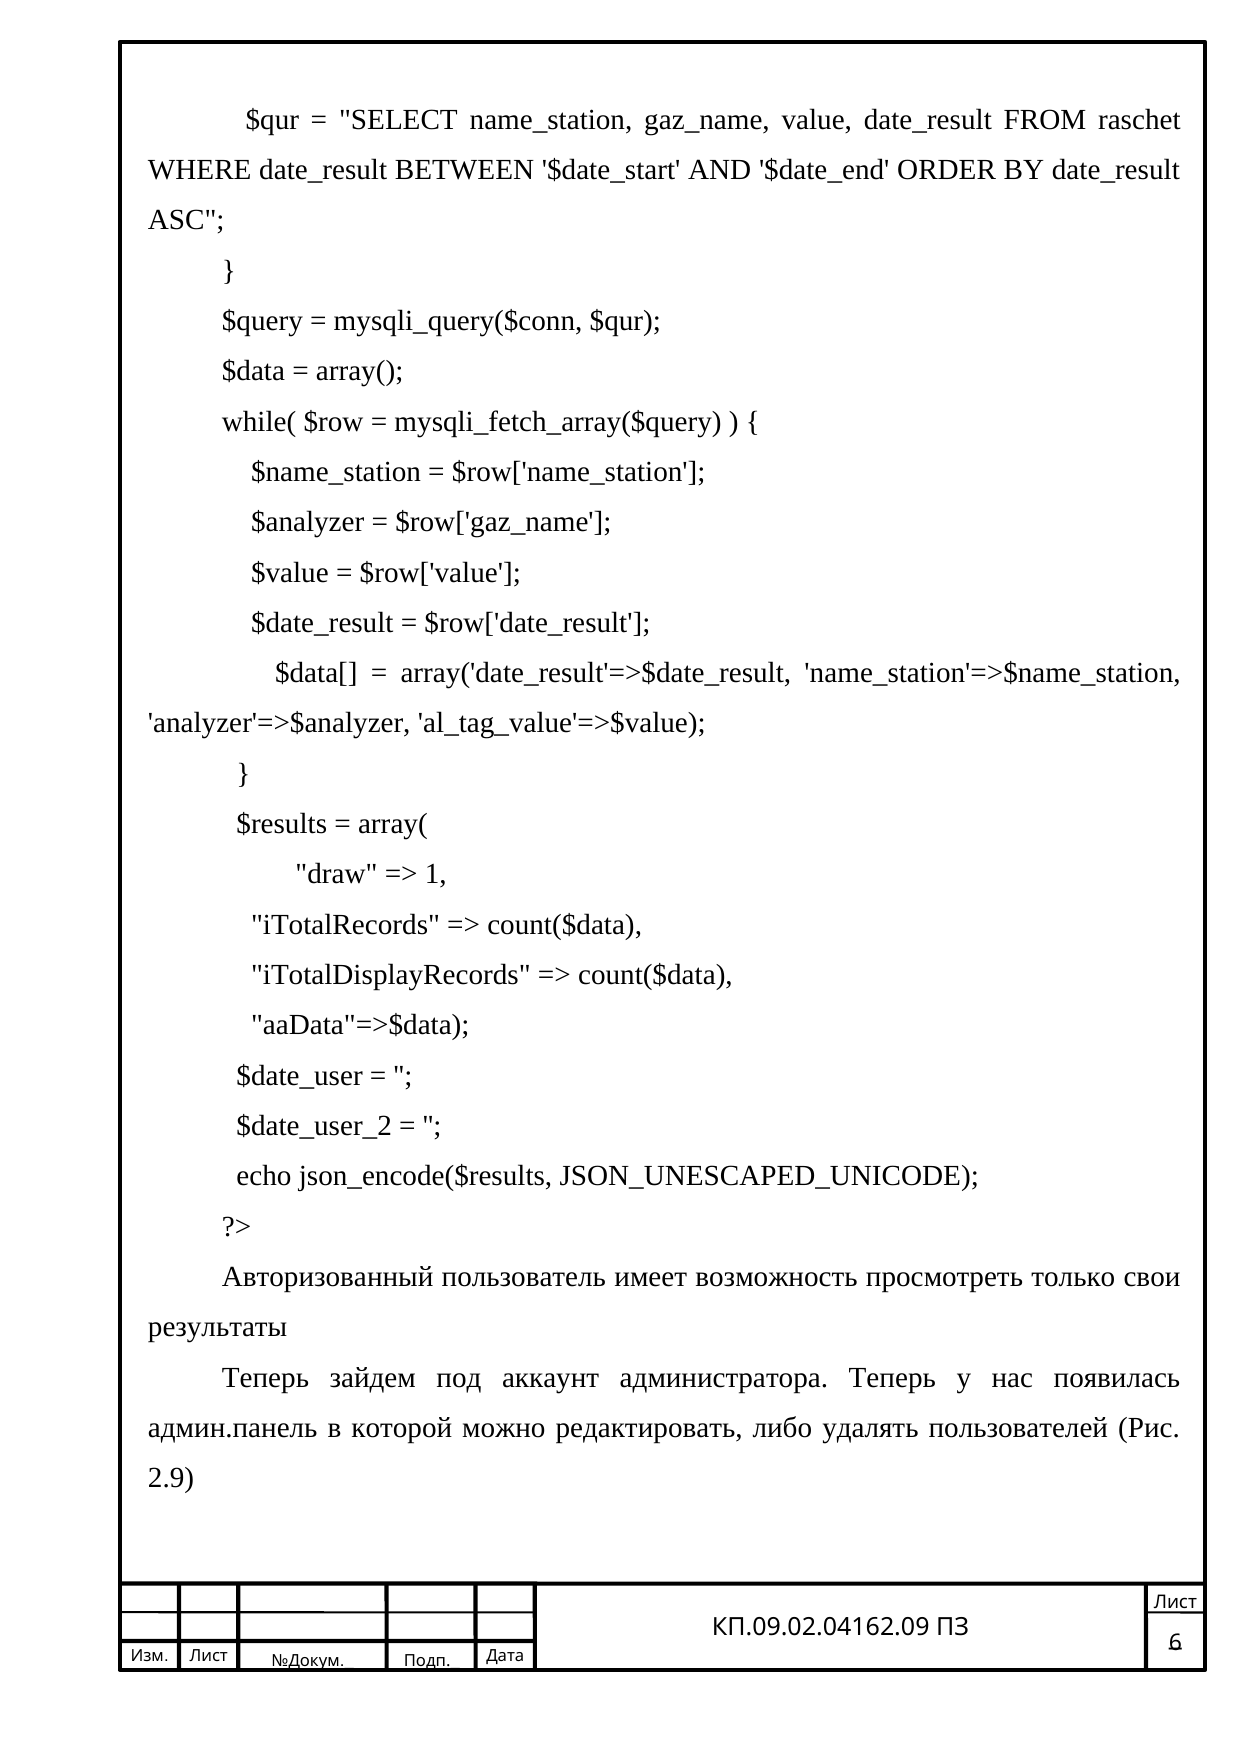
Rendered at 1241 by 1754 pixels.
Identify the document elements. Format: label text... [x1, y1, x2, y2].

text $date_result = $row['date_result']; [148, 605, 1181, 638]
text $data = array(); [148, 353, 1181, 387]
text $date_user_2 = ''; [148, 1108, 1181, 1142]
text $results = array( [148, 806, 1181, 840]
text echo json_encode($results, JSON_UNESCAPED_UNICODE); [148, 1158, 1181, 1192]
text $analyzer = $row['gaz_name']; [148, 504, 1181, 538]
text $date_user = ''; [148, 1058, 1181, 1091]
text $value = $row['value']; [148, 555, 1181, 588]
text while( $row = mysqli_fetch_array($query) ) { [148, 404, 1181, 437]
text $data[] = array('date_result'=>$date_result, 'name_station'=>$name_station, 'analyzer'=>$analyzer, 'al_tag_value'=>$value); [148, 655, 1181, 739]
text } [148, 253, 1181, 286]
text "iTotalDisplayRecords" => count($data), [148, 957, 1181, 991]
text "aaData"=>$data); [148, 1007, 1181, 1041]
text "draw" => 1, [148, 857, 1181, 890]
text ?> [148, 1209, 1181, 1242]
text "iTotalRecords" => count($data), [148, 907, 1181, 940]
text Авторизованный пользователь имеет возможность просмотреть только свои результаты [148, 1259, 1181, 1343]
text } [148, 756, 1181, 789]
text Теперь зайдем под аккаунт администратора. Теперь у нас появилась админ.панель в которой можно редактировать, либо удалять пользователей (Рис. 2.9) [148, 1360, 1181, 1494]
text $query = mysqli_query($conn, $qur); [148, 303, 1181, 337]
text $name_station = $row['name_station']; [148, 454, 1181, 488]
